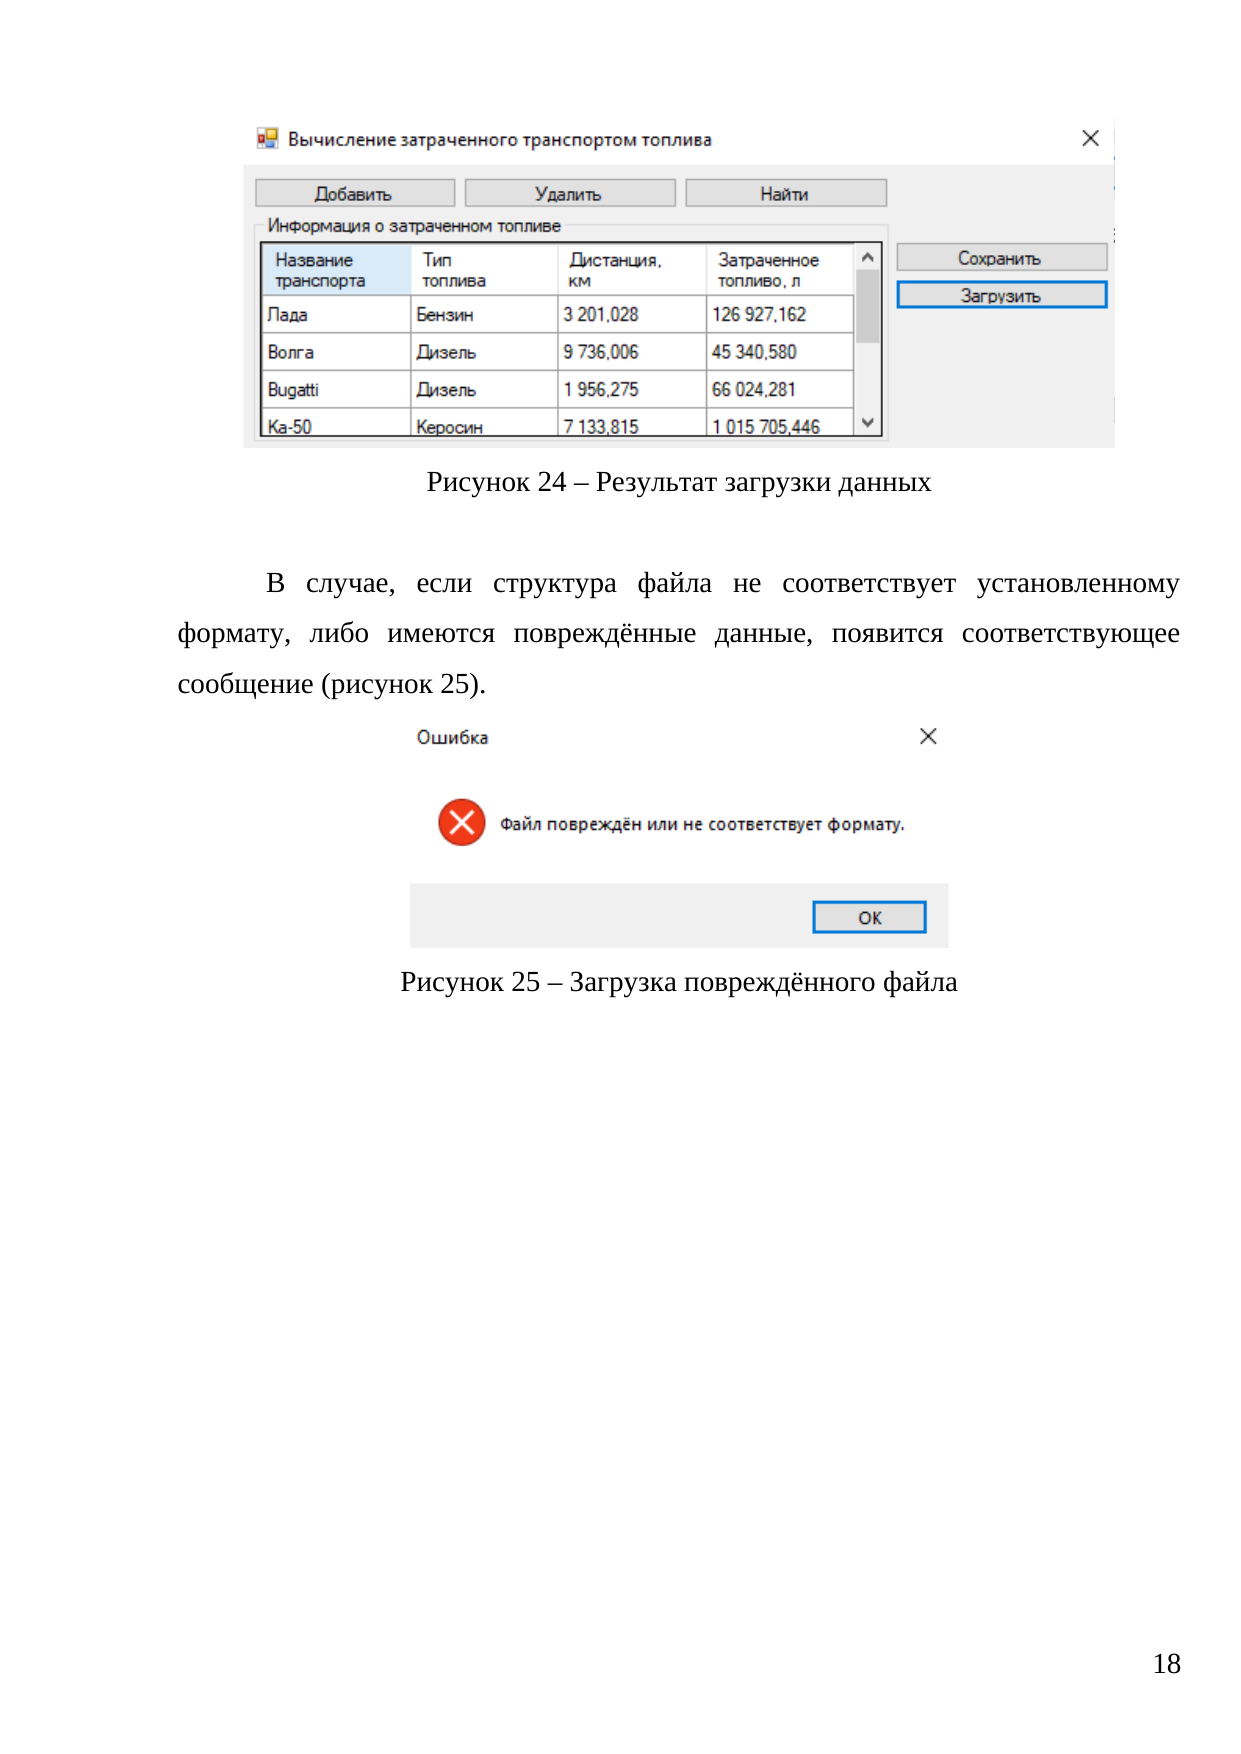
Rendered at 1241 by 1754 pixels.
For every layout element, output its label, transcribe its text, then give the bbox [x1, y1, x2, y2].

text Рисунок 25 – Загрузка повреждённого файла [177, 964, 1181, 998]
text Рисунок 24 – Результат загрузки данных [177, 464, 1181, 498]
text В случае, если структура файла не соответствует установленному формату, либо имеются повреждённые данные, появится соответствующее сообщение (рисунок 25). [177, 565, 1181, 699]
picture [409, 716, 949, 948]
picture [243, 118, 1115, 448]
